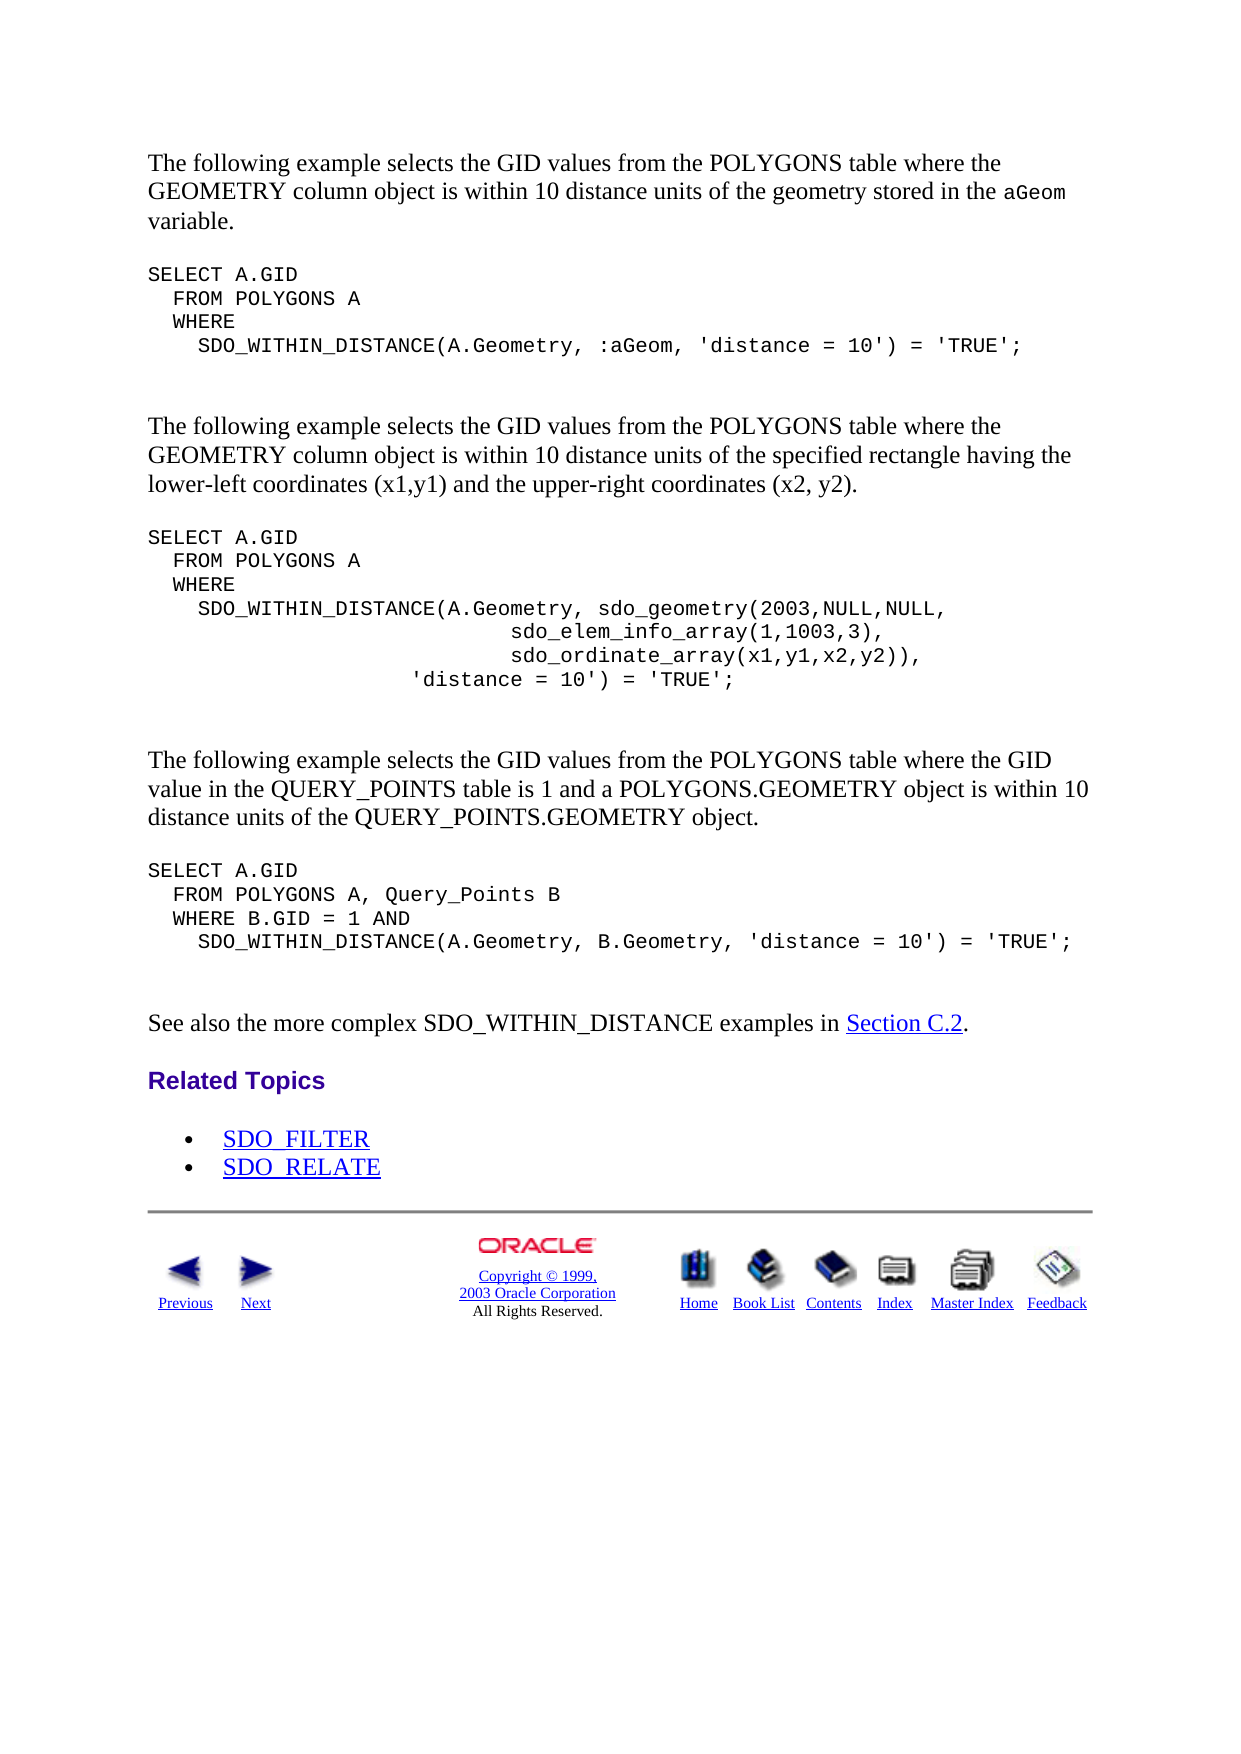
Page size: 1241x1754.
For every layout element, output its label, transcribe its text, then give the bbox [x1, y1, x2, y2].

picture [948, 1246, 996, 1294]
text WHERE [148, 574, 1093, 598]
text WHERE B.GID = 1 AND [148, 908, 1093, 931]
table_header Copyright © 1999, 2003 Oracle Corporation All Rights Reserved. [404, 1238, 671, 1320]
list SDO_FILTER [185, 1124, 1093, 1152]
text See also the more complex SDO_WITHIN_DISTANCE examples in Section C.2. [148, 1008, 1093, 1037]
text SELECT A.GID [148, 264, 1093, 287]
text The following example selects the GID values from the POLYGONS table where the GID value in the QUERY_POINTS table is 1 and a POLYGONS.GEOMETRY object is within 10 distance units of the QUERY_POINTS.GEOMETRY object. [148, 745, 1093, 831]
text SELECT A.GID [148, 527, 1093, 550]
text SELECT A.GID [148, 860, 1093, 884]
table_header [148, 1238, 404, 1320]
text WHERE [148, 311, 1093, 335]
text SDO_WITHIN_DISTANCE(A.Geometry, sdo_geometry(2003,NULL,NULL, [148, 598, 1093, 621]
picture [675, 1246, 723, 1294]
text Related Topics [148, 1066, 1093, 1094]
text FROM POLYGONS A [148, 550, 1093, 574]
text The following example selects the GID values from the POLYGONS table where the GEOMETRY column object is within 10 distance units of the specified rectangle having the lower-left coordinates (x1,y1) and the upper-right coordinates (x2, y2). [148, 411, 1093, 497]
table_header [671, 1238, 1093, 1320]
picture [1033, 1246, 1081, 1294]
picture [740, 1246, 788, 1294]
text FROM POLYGONS A, Query_Points B [148, 884, 1093, 908]
text sdo_ordinate_array(x1,y1,x2,y2)), [148, 645, 1093, 668]
text SDO_WITHIN_DISTANCE(A.Geometry, B.Geometry, 'distance = 10') = 'TRUE'; [148, 931, 1093, 955]
list SDO_RELATE [185, 1152, 1093, 1181]
picture [162, 1246, 209, 1294]
picture [232, 1246, 280, 1294]
picture [478, 1238, 597, 1253]
picture [871, 1246, 919, 1294]
text SDO_WITHIN_DISTANCE(A.Geometry, :aGeom, 'distance = 10') = 'TRUE'; [148, 335, 1093, 358]
text 'distance = 10') = 'TRUE'; [148, 668, 1093, 692]
text FROM POLYGONS A [148, 287, 1093, 311]
text The following example selects the GID values from the POLYGONS table where the GEOMETRY column object is within 10 distance units of the geometry stored in the aGeom variable. [148, 148, 1093, 235]
text sdo_elem_info_array(1,1003,3), [148, 621, 1093, 645]
picture [810, 1246, 858, 1294]
